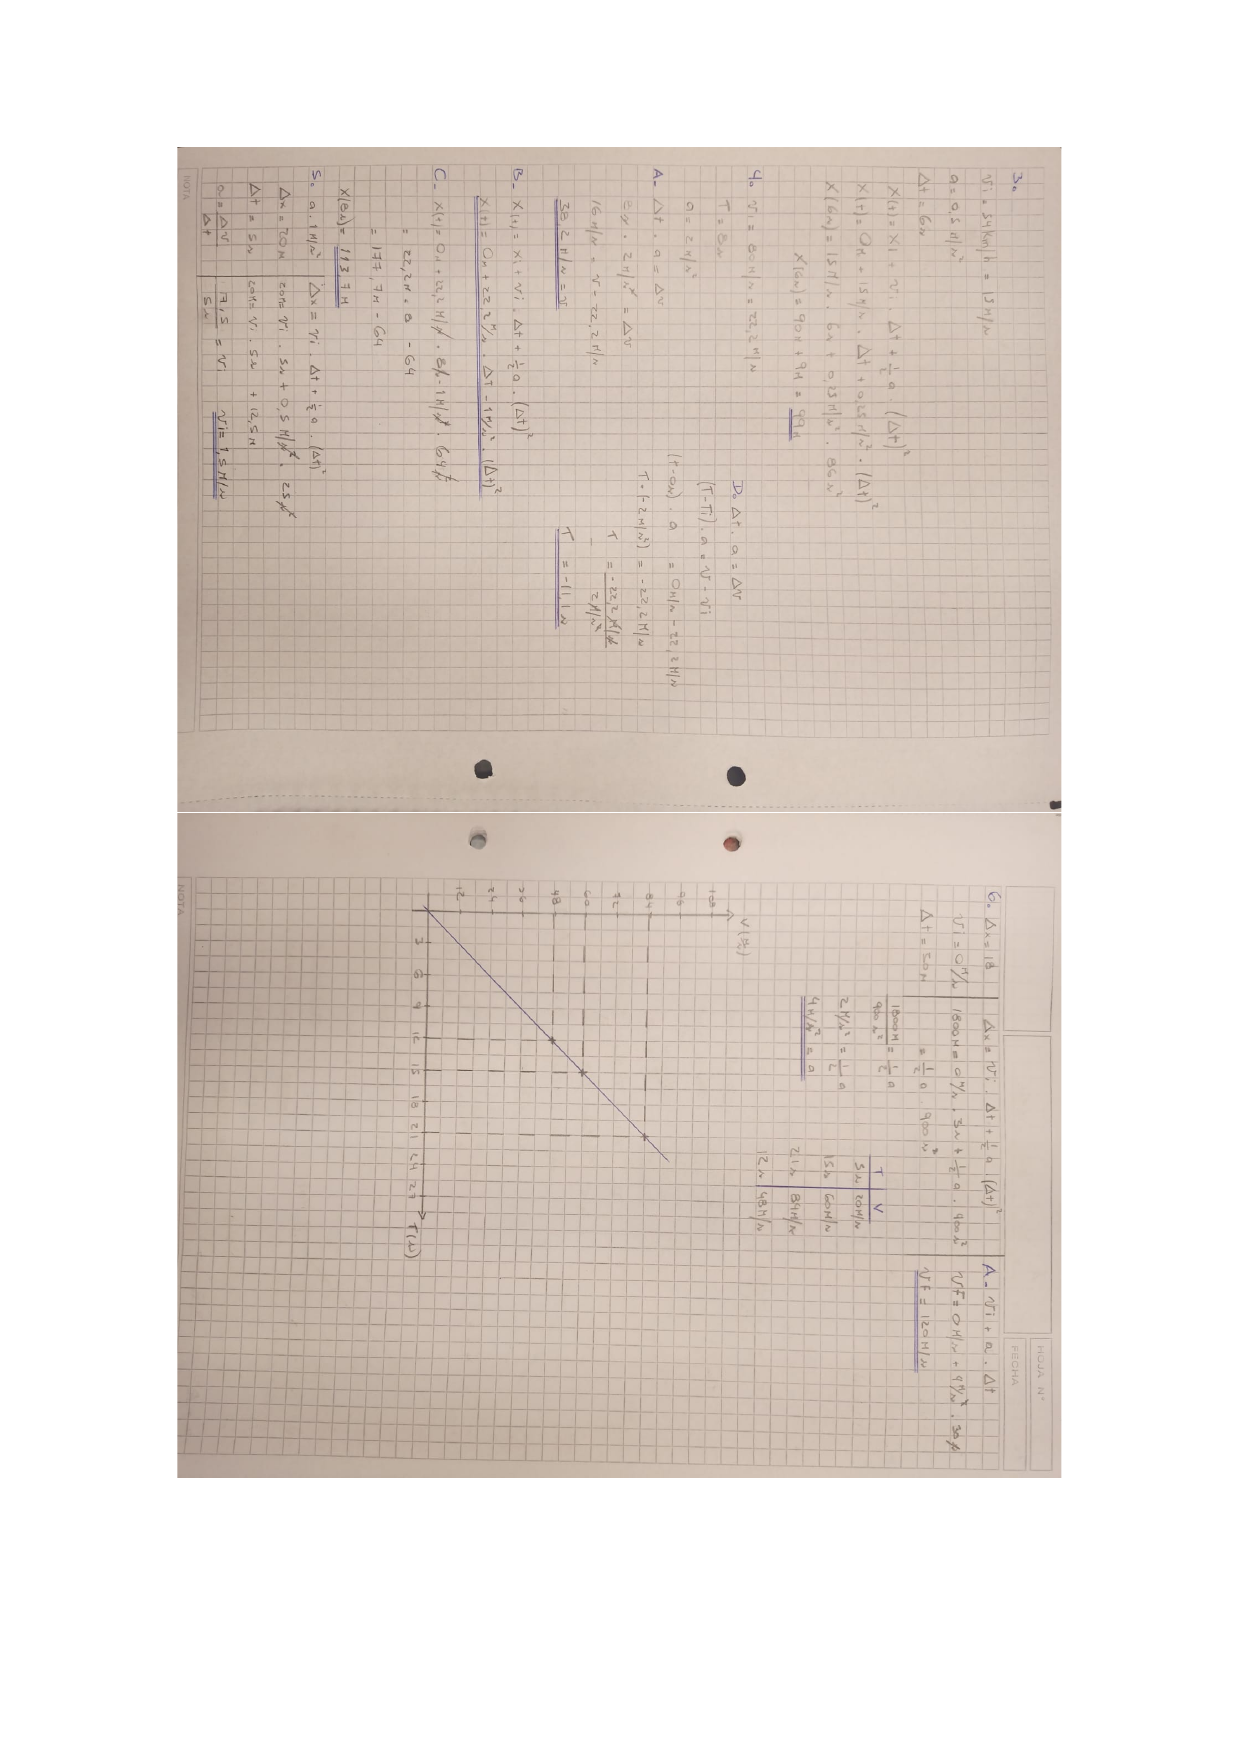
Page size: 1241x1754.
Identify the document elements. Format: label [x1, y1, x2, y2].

picture [177, 147, 1062, 812]
picture [177, 813, 1062, 1478]
